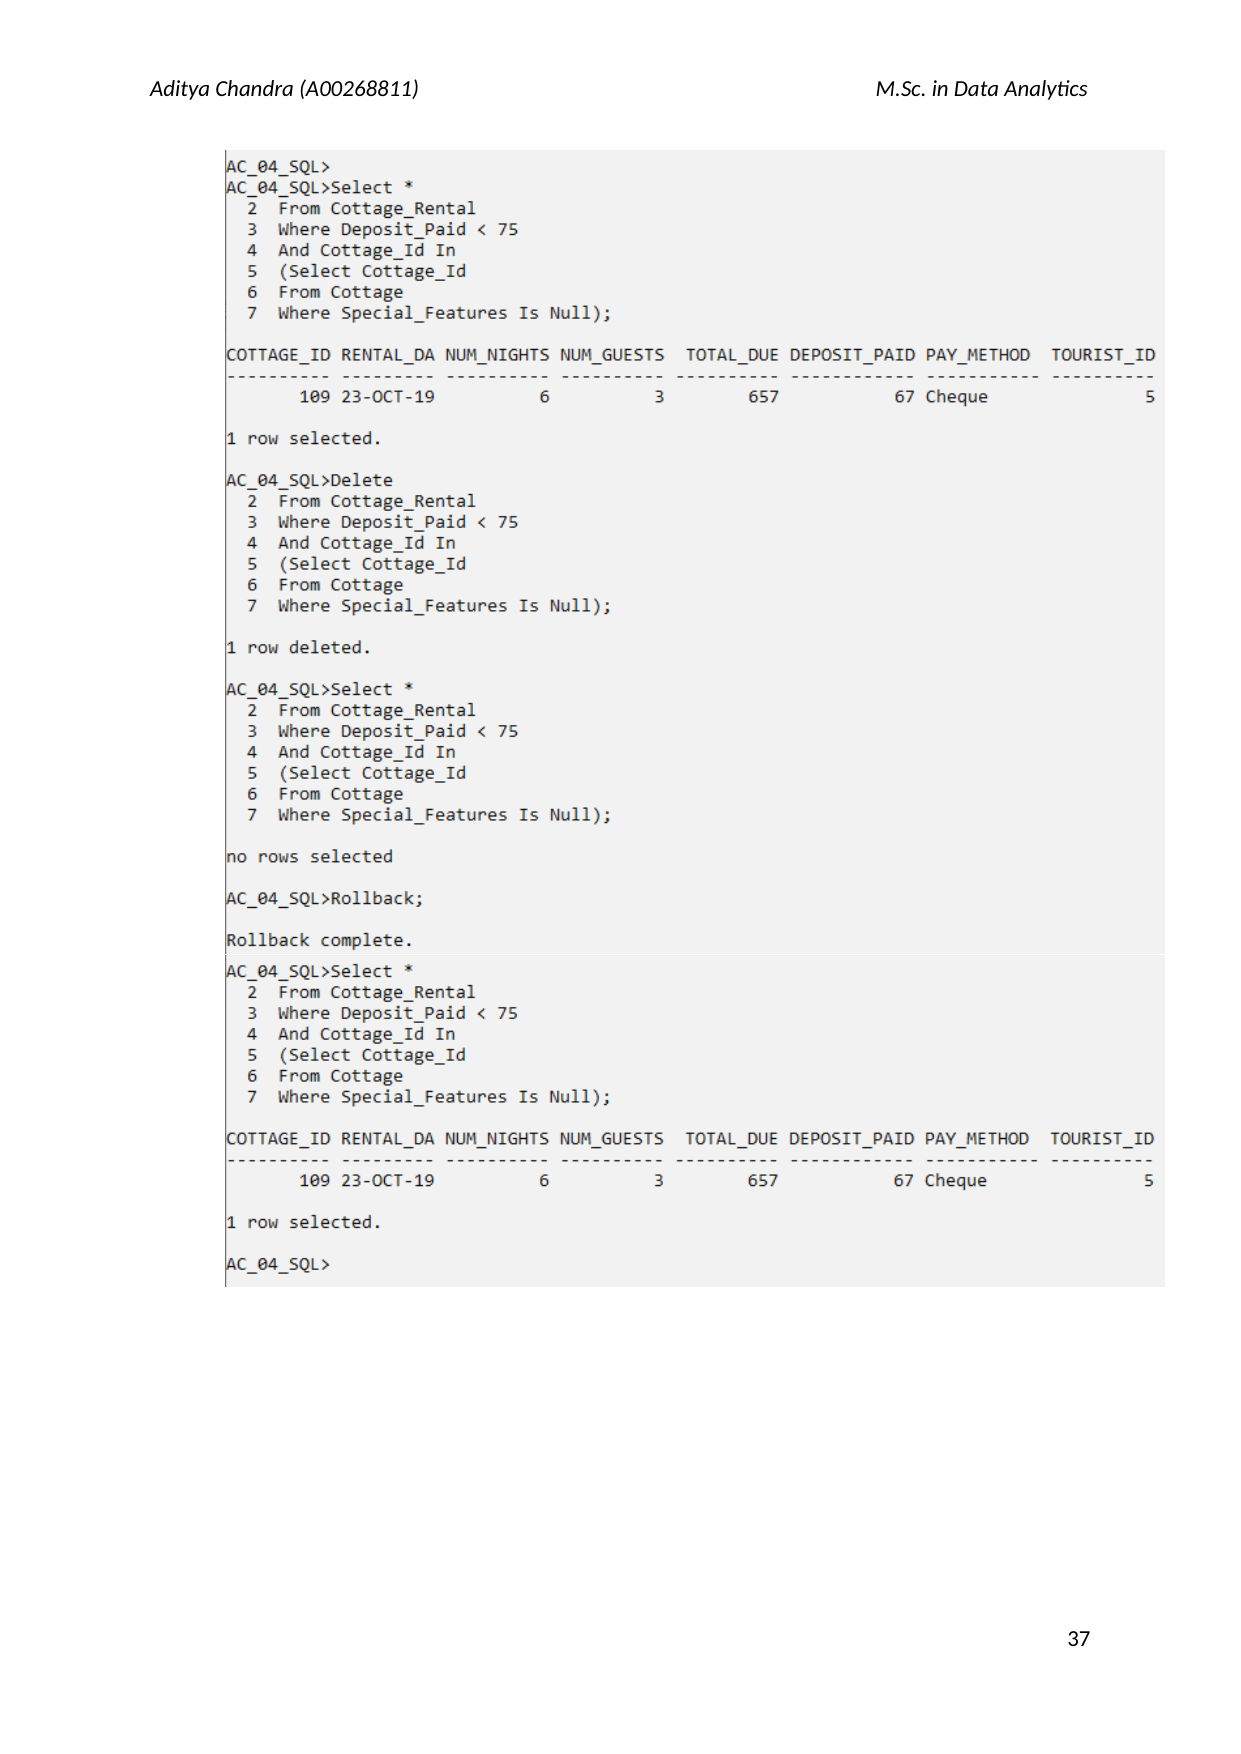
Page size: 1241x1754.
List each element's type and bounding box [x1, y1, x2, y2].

picture [225, 150, 1166, 954]
picture [225, 955, 1166, 1287]
